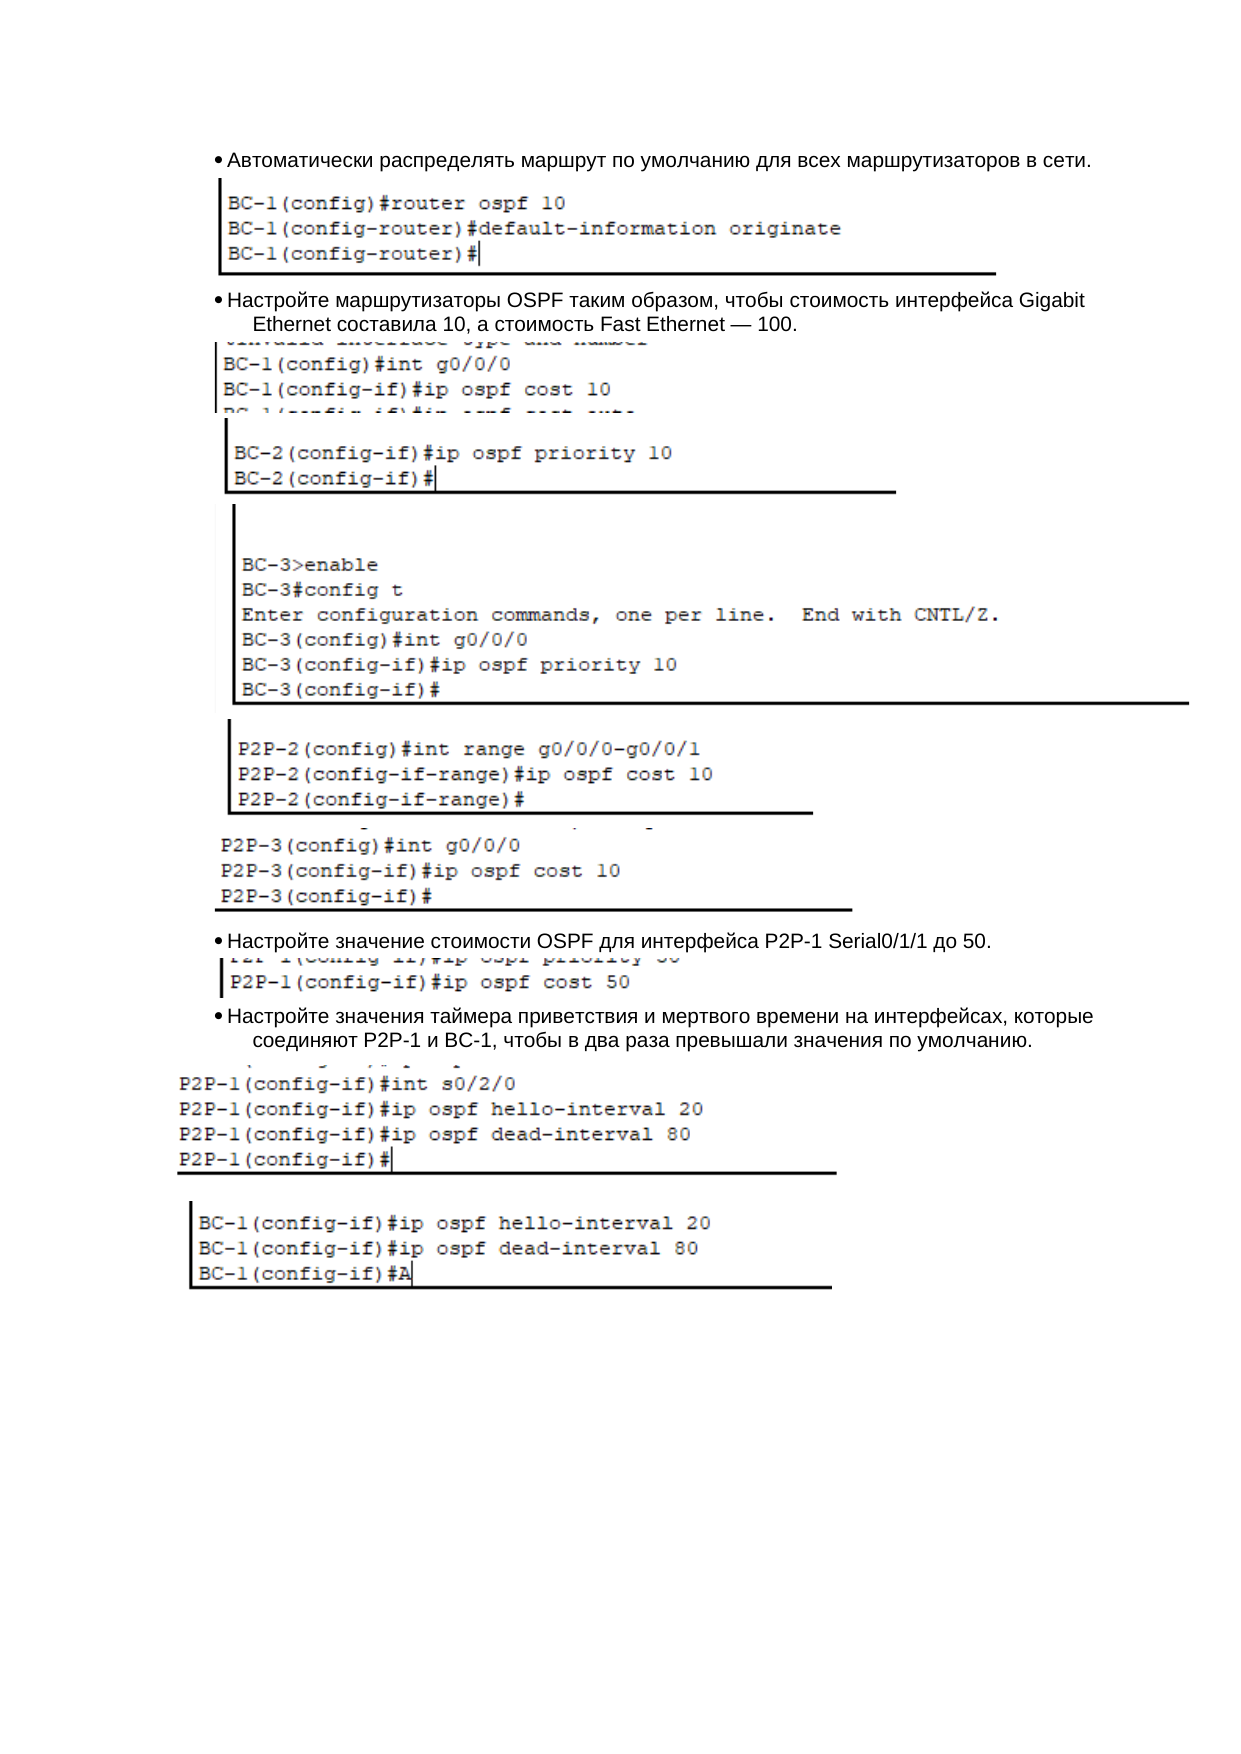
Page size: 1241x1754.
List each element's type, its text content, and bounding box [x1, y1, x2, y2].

picture [214, 828, 853, 923]
picture [214, 504, 1190, 713]
picture [214, 719, 814, 823]
picture [214, 342, 870, 413]
picture [214, 418, 897, 499]
picture [177, 1201, 832, 1291]
picture [214, 178, 997, 282]
picture [177, 1065, 837, 1183]
text  Настройте значение стоимости OSPF для интерфейса P2P-1 Serial0/1/1 до 50. [215, 929, 1152, 953]
picture [214, 958, 775, 998]
text  Автоматически распределять маршрут по умолчанию для всех маршрутизаторов в сети. [215, 148, 1152, 172]
text  Настройте значения таймера приветствия и мертвого времени на интерфейсах, которые соединяют P2P-1 и BC-1, чтобы в два раза превышали значения по умолчанию. [215, 1004, 1152, 1052]
text  Настройте маршрутизаторы OSPF таким образом, чтобы стоимость интерфейса Gigabit Ethernet составила 10, а стоимость Fast Ethernet — 100. [215, 288, 1152, 336]
